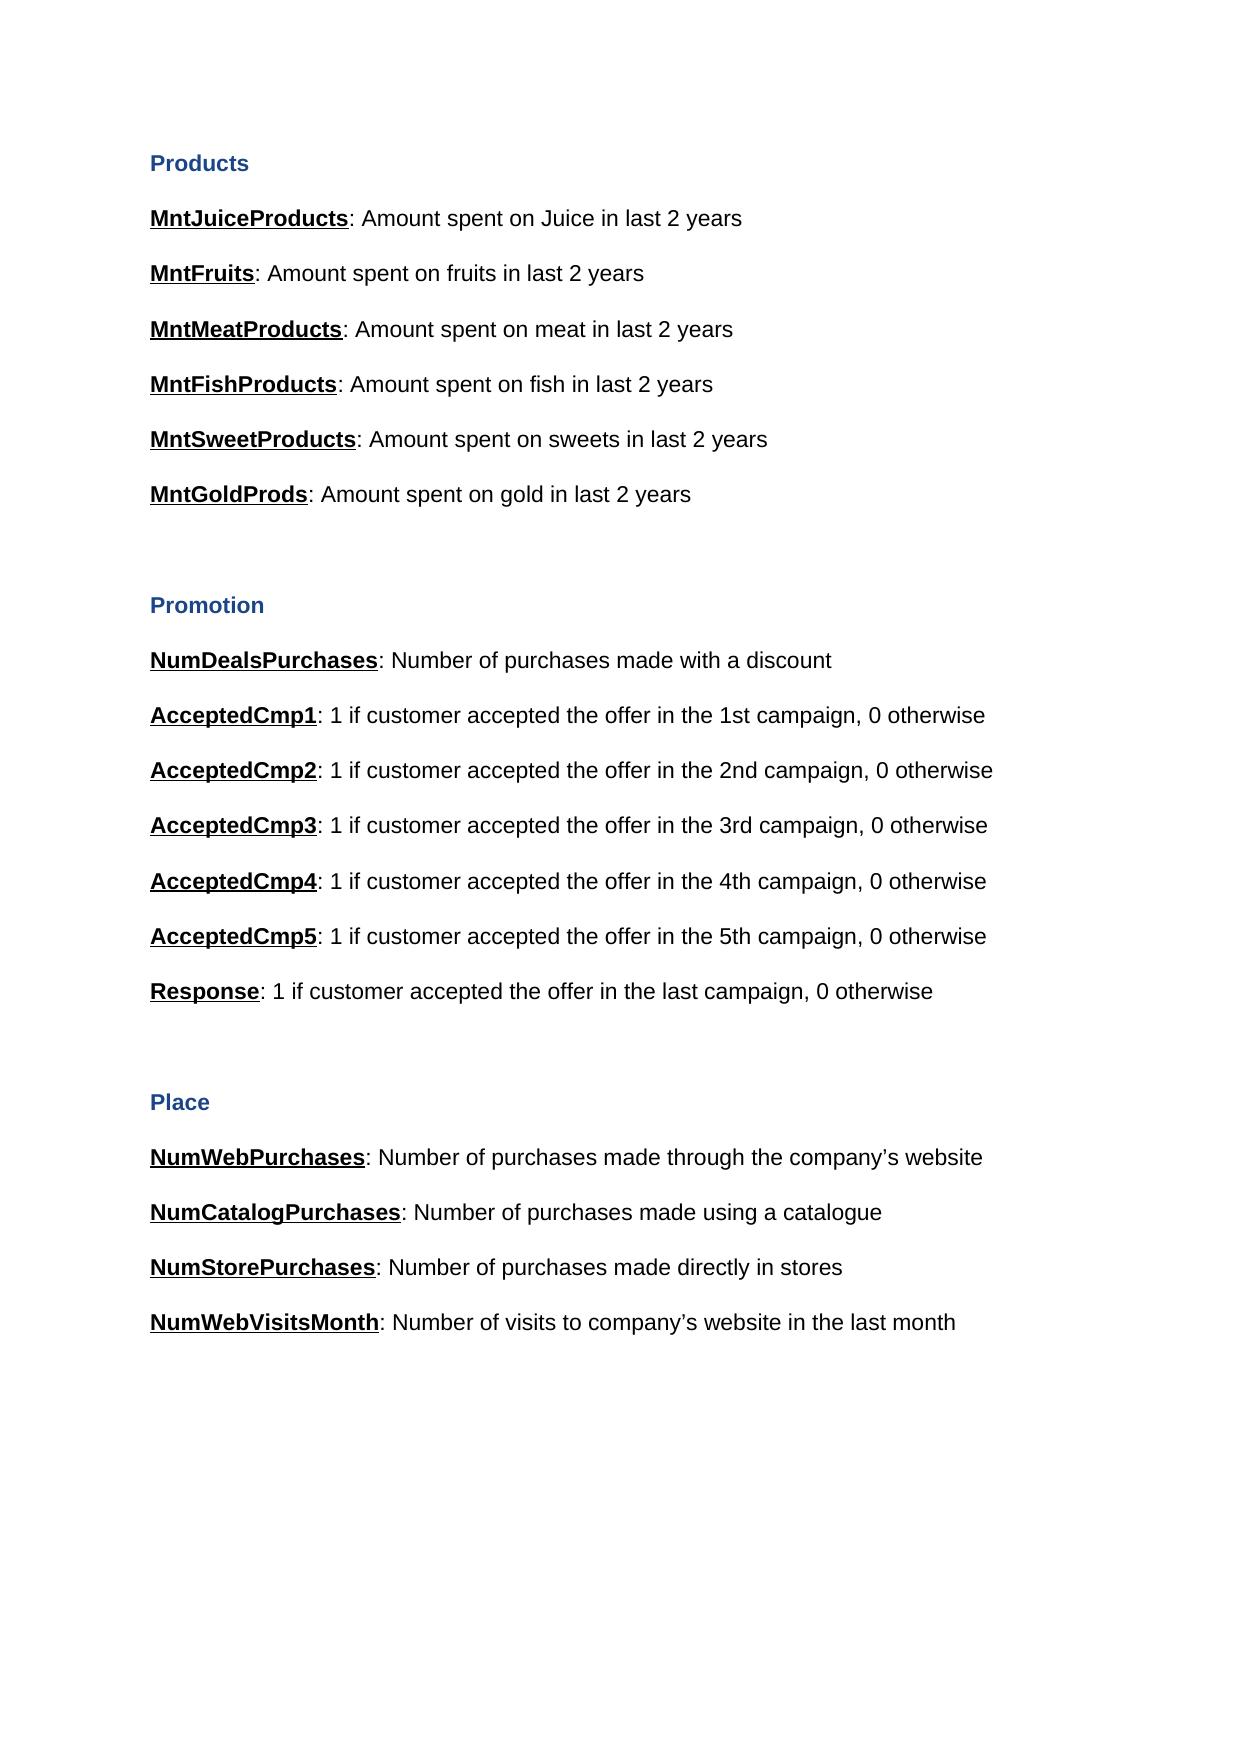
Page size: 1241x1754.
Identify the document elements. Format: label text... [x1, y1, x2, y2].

text Place [150, 1088, 1090, 1115]
text NumWebPurchases: Number of purchases made through the company’s website [150, 1144, 1090, 1170]
text NumDealsPurchases: Number of purchases made with a discount [150, 647, 1090, 673]
text AcceptedCmp1: 1 if customer accepted the offer in the 1st campaign, 0 otherwise [150, 702, 1090, 728]
text MntMeatProducts: Amount spent on meat in last 2 years [150, 316, 1090, 342]
text MntFruits: Amount spent on fruits in last 2 years [150, 260, 1090, 287]
text AcceptedCmp5: 1 if customer accepted the offer in the 5th campaign, 0 otherwise [150, 923, 1090, 949]
text AcceptedCmp2: 1 if customer accepted the offer in the 2nd campaign, 0 otherwise [150, 757, 1090, 784]
text MntJuiceProducts: Amount spent on Juice in last 2 years [150, 205, 1090, 232]
text NumStorePurchases: Number of purchases made directly in stores [150, 1254, 1090, 1281]
text AcceptedCmp3: 1 if customer accepted the offer in the 3rd campaign, 0 otherwise [150, 812, 1090, 839]
text MntGoldProds: Amount spent on gold in last 2 years [150, 481, 1090, 508]
text AcceptedCmp4: 1 if customer accepted the offer in the 4th campaign, 0 otherwise [150, 868, 1090, 894]
text Response: 1 if customer accepted the offer in the last campaign, 0 otherwise [150, 978, 1090, 1004]
text NumWebVisitsMonth: Number of visits to company’s website in the last month [150, 1309, 1090, 1336]
text NumCatalogPurchases: Number of purchases made using a catalogue [150, 1199, 1090, 1225]
text Promotion [150, 592, 1090, 618]
text MntSweetProducts: Amount spent on sweets in last 2 years [150, 426, 1090, 452]
text Products [150, 150, 1090, 176]
text MntFishProducts: Amount spent on fish in last 2 years [150, 371, 1090, 397]
